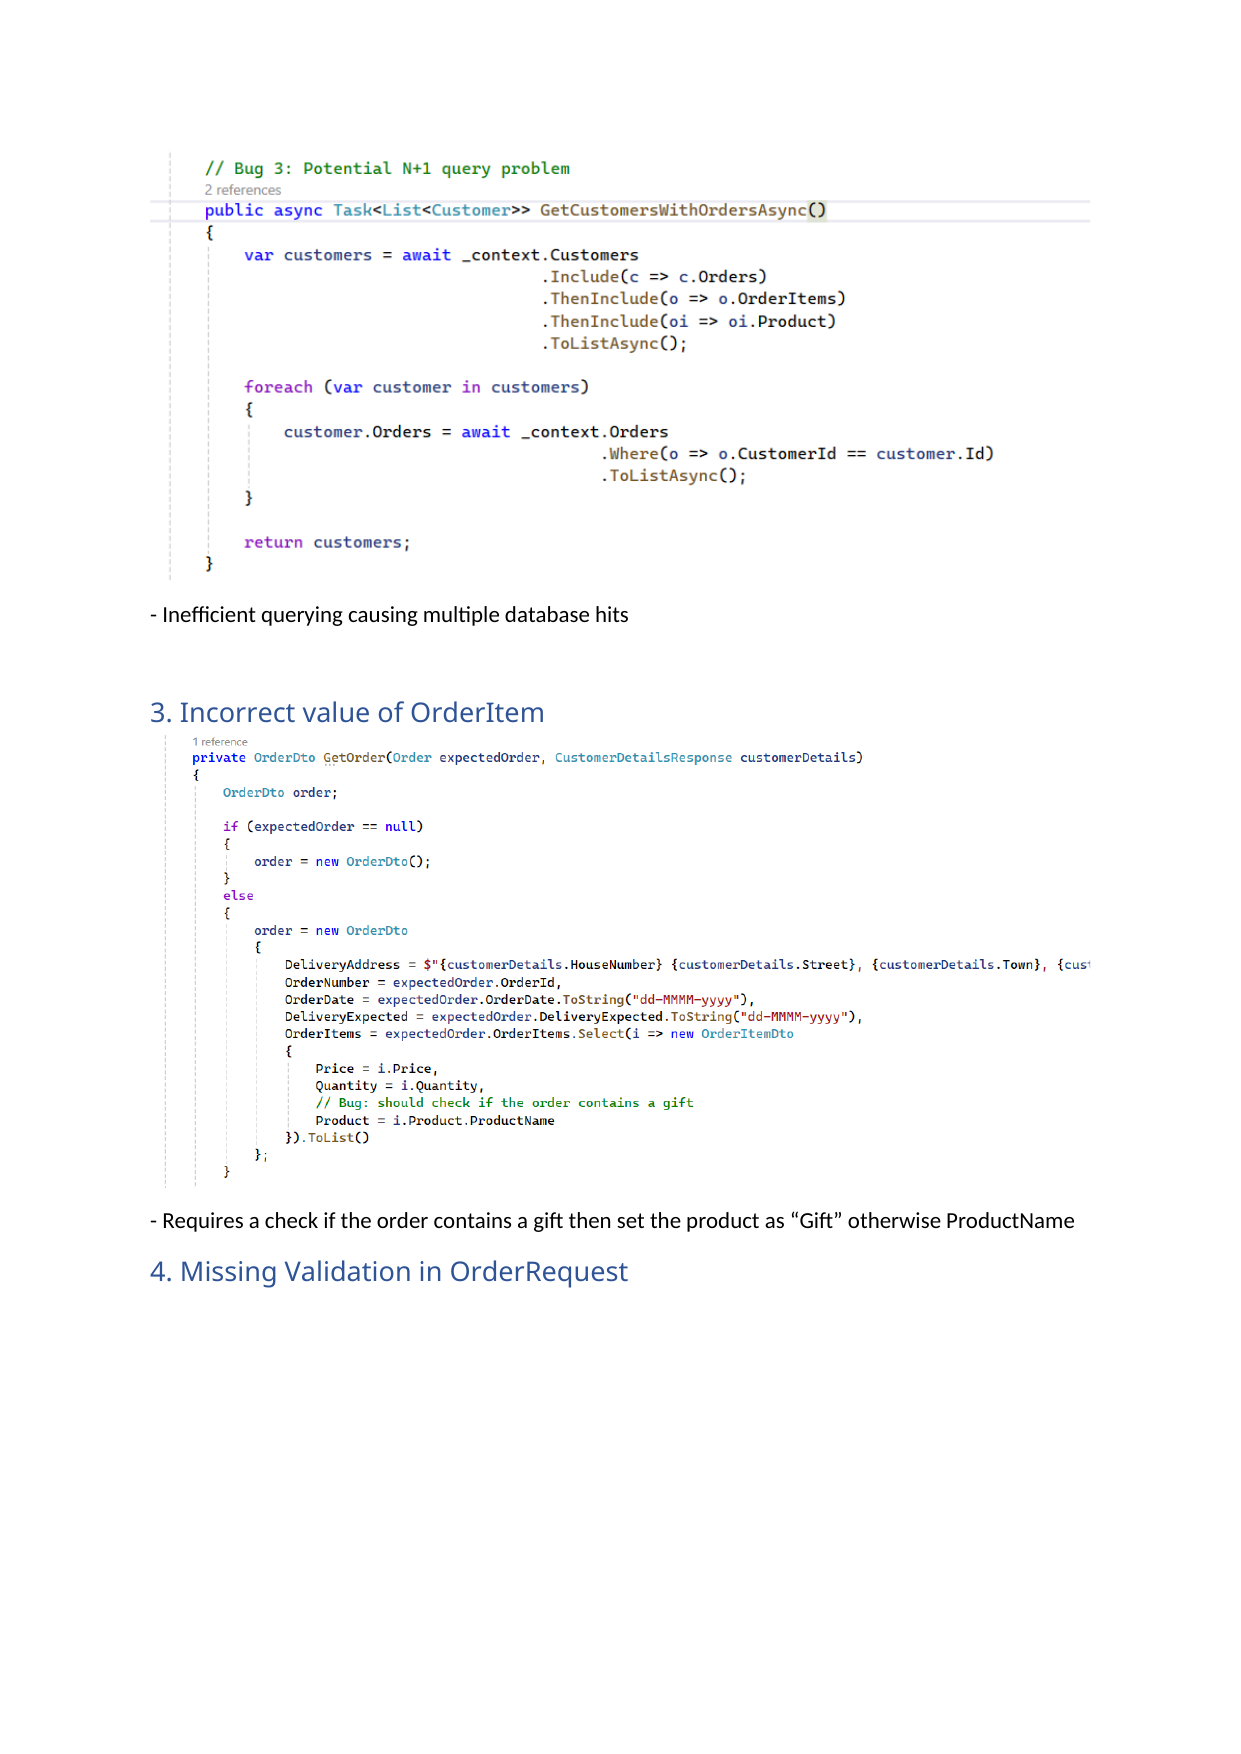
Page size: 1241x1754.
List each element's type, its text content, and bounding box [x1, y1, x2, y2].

text - Inefficient querying causing multiple database hits [150, 600, 1090, 628]
text - Requires a check if the order contains a gift then set the product as “Gift” otherwise ProductName [150, 1206, 1090, 1234]
picture [150, 733, 1091, 1188]
picture [150, 150, 1091, 582]
subtitle 3. Incorrect value of OrderItem [150, 694, 1090, 731]
subtitle 4. Missing Validation in OrderRequest [150, 1253, 1090, 1290]
